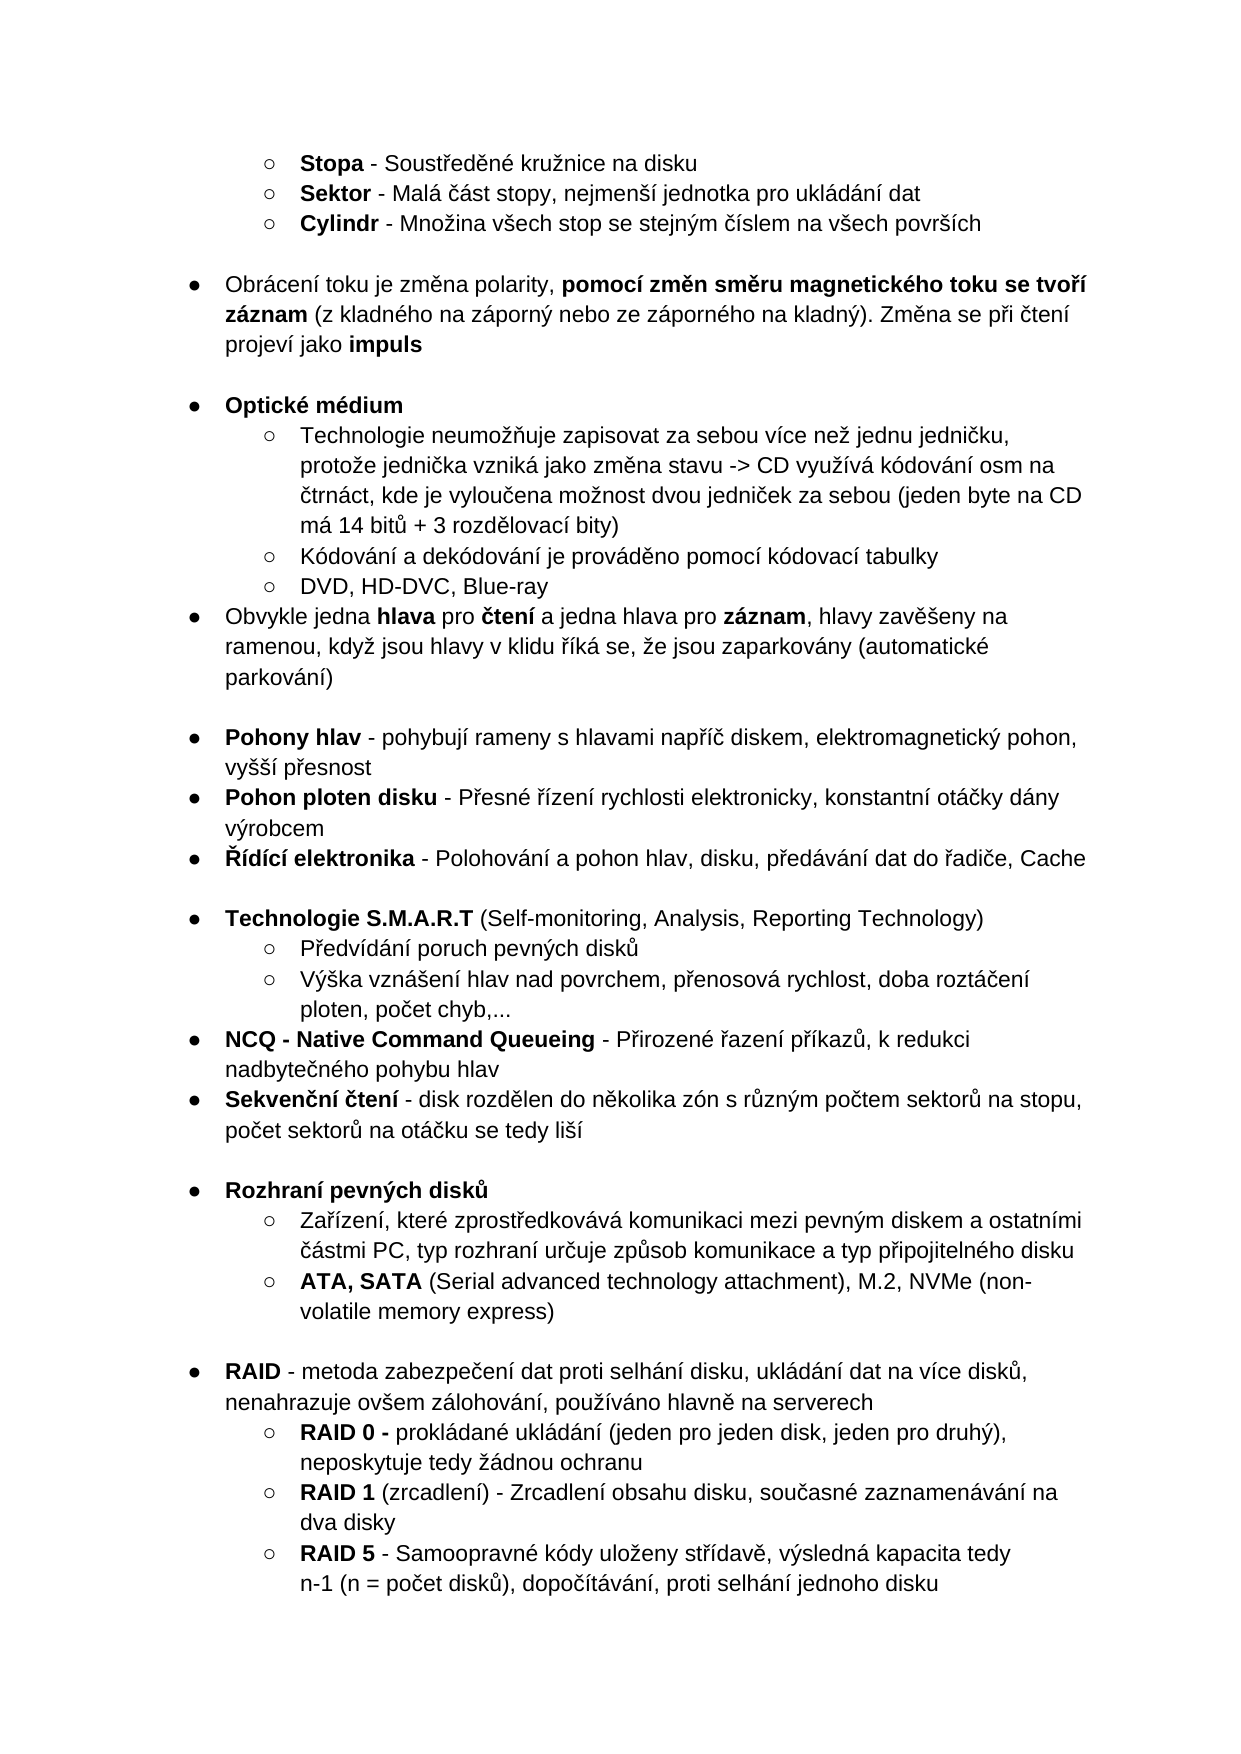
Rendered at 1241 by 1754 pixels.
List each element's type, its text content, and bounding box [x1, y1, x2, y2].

list Zařízení, které zprostředkovává komunikaci mezi pevným diskem a ostatními částmi PC, typ rozhraní určuje způsob komunikace a typ připojitelného disku [262, 1207, 1090, 1264]
list RAID 0 - prokládané ukládání (jeden pro jeden disk, jeden pro druhý), neposkytuje tedy žádnou ochranu [262, 1419, 1090, 1475]
list Výška vznášení hlav nad povrchem, přenosová rychlost, doba roztáčení ploten, počet chyb,... [262, 966, 1090, 1022]
list Optické médium [187, 392, 1090, 418]
list RAID 1 (zrcadlení) - Zrcadlení obsahu disku, současné zaznamenávání na dva disky [262, 1479, 1090, 1536]
list Kódování a dekódování je prováděno pomocí kódovací tabulky [262, 543, 1090, 569]
list Stopa - Soustředěné kružnice na disku [262, 150, 1090, 176]
list Sektor - Malá část stopy, nejmenší jednotka pro ukládání dat [262, 180, 1090, 207]
list Technologie neumožňuje zapisovat za sebou více než jednu jedničku, protože jednička vzniká jako změna stavu -> CD využívá kódování osm na čtrnáct, kde je vyloučena možnost dvou jedniček za sebou (jeden byte na CD má 14 bitů + 3 rozdělovací bity) [262, 422, 1090, 539]
list DVD, HD-DVC, Blue-ray [262, 573, 1090, 599]
list RAID 5 - Samoopravné kódy uloženy střídavě, výsledná kapacita tedy n-1 (n = počet disků), dopočítávání, proti selhání jednoho disku [262, 1539, 1090, 1596]
list Předvídání poruch pevných disků [262, 935, 1090, 962]
list Sekvenční čtení - disk rozdělen do několika zón s různým počtem sektorů na stopu, počet sektorů na otáčku se tedy liší [187, 1086, 1090, 1143]
list Obrácení toku je změna polarity, pomocí změn směru magnetického toku se tvoří záznam (z kladného na záporný nebo ze záporného na kladný). Změna se při čtení projeví jako impuls [187, 271, 1090, 358]
list RAID - metoda zabezpečení dat proti selhání disku, ukládání dat na více disků, nenahrazuje ovšem zálohování, používáno hlavně na serverech [187, 1358, 1090, 1415]
list Rozhraní pevných disků [187, 1177, 1090, 1203]
list Technologie S.M.A.R.T (Self-monitoring, Analysis, Reporting Technology) [187, 905, 1090, 932]
list Pohony hlav - pohybují rameny s hlavami napříč diskem, elektromagnetický pohon, vyšší přesnost [187, 724, 1090, 781]
list Řídící elektronika - Polohování a pohon hlav, disku, předávání dat do řadiče, Cache [187, 845, 1090, 871]
list ATA, SATA (Serial advanced technology attachment), M.2, NVMe (non-volatile memory express) [262, 1268, 1090, 1324]
list Cylindr - Množina všech stop se stejným číslem na všech površích [262, 210, 1090, 237]
list Obvykle jedna hlava pro čtení a jedna hlava pro záznam, hlavy zavěšeny na ramenou, když jsou hlavy v klidu říká se, že jsou zaparkovány (automatické parkování) [187, 603, 1090, 690]
list Pohon ploten disku - Přesné řízení rychlosti elektronicky, konstantní otáčky dány výrobcem [187, 784, 1090, 841]
list NCQ - Native Command Queueing - Přirozené řazení příkazů, k redukci nadbytečného pohybu hlav [187, 1026, 1090, 1083]
